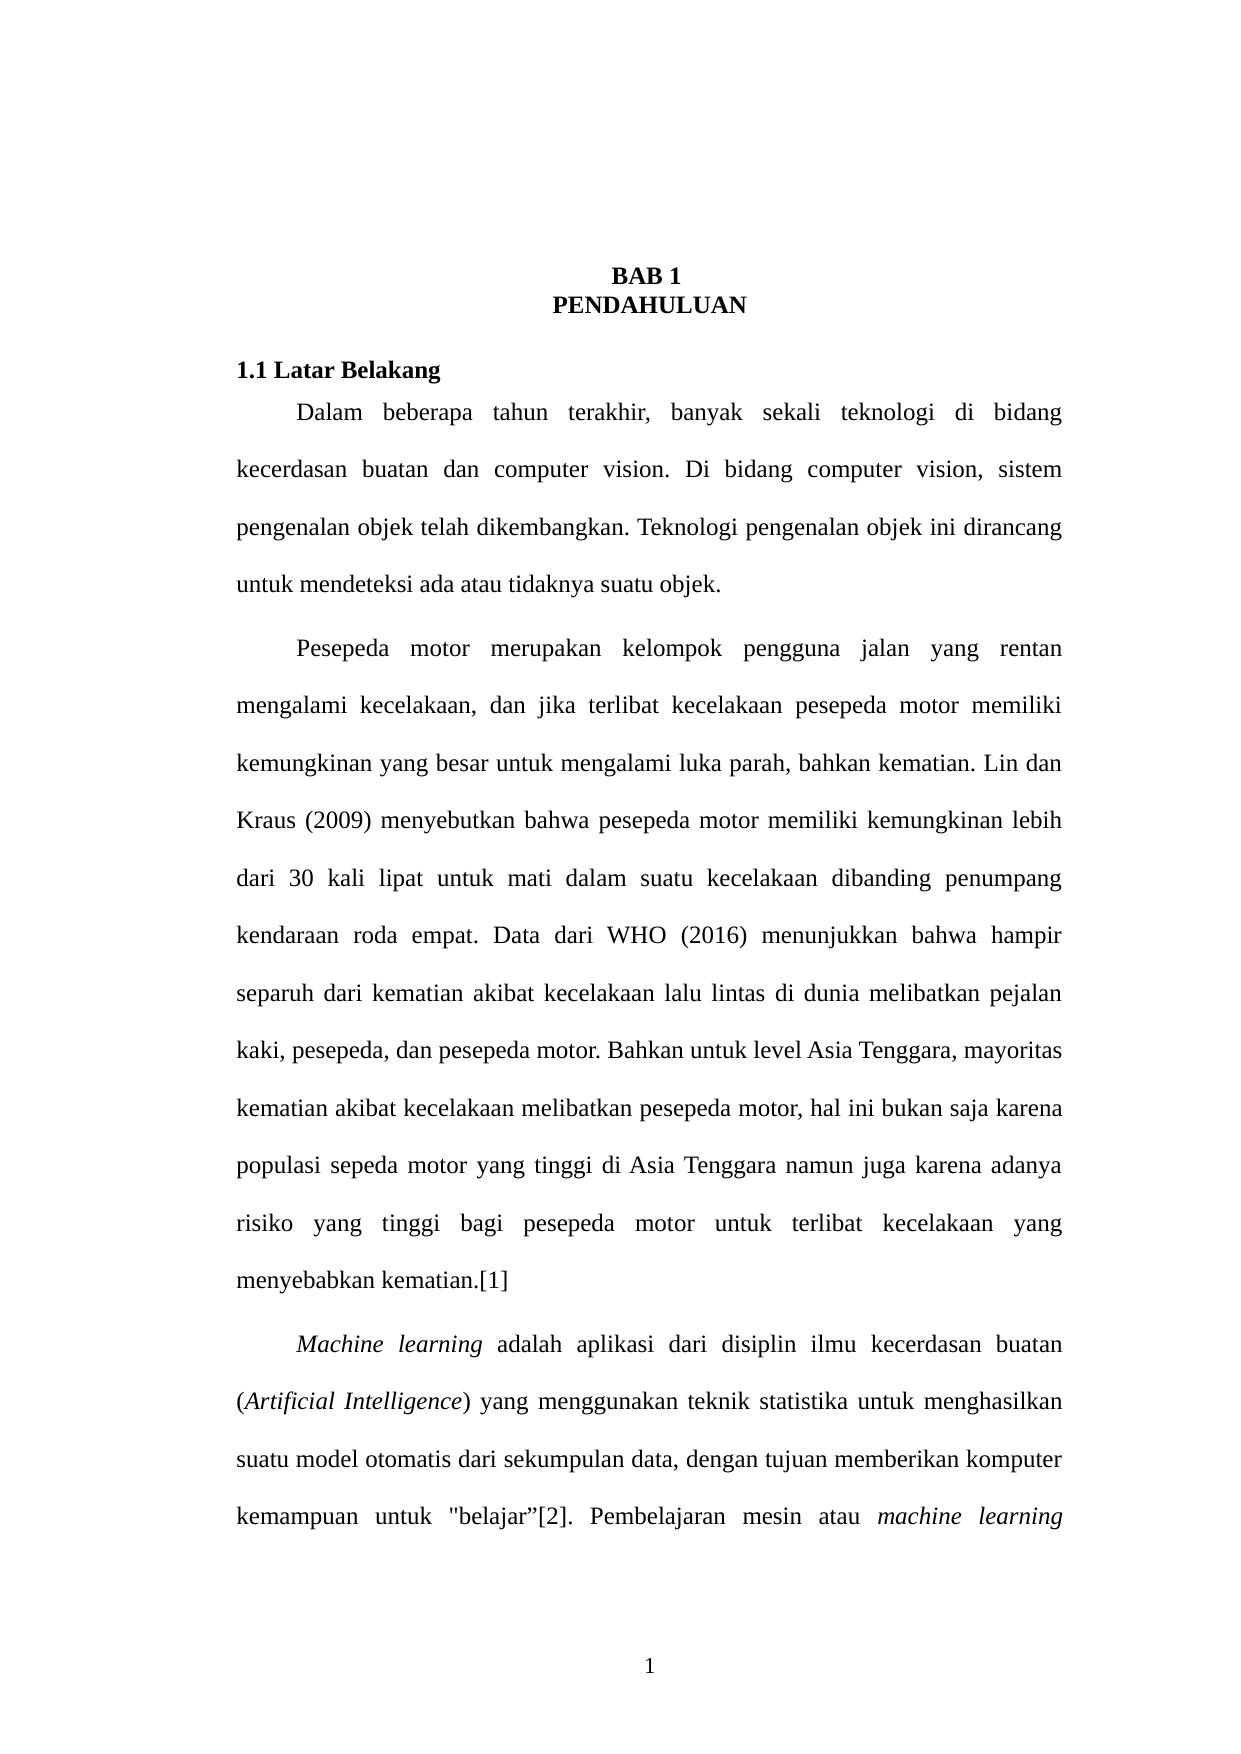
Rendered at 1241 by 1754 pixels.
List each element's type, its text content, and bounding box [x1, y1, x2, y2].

subtitle PENDAHULUAN [236, 261, 1063, 318]
subtitle Latar Belakang [236, 356, 1063, 384]
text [236, 1329, 1063, 1530]
text Pesepeda motor merupakan kelompok pengguna jalan yang rentan mengalami kecelakaan, dan jika terlibat kecelakaan pesepeda motor memiliki kemungkinan yang besar untuk mengalami luka parah, bahkan kematian. Lin dan Kraus (2009) menyebutkan bahwa pesepeda motor memiliki kemungkinan lebih dari 30 kali lipat untuk mati dalam suatu kecelakaan dibanding penumpang kendaraan roda empat. Data dari WHO (2016) menunjukkan bahwa hampir separuh dari kematian akibat kecelakaan lalu lintas di dunia melibatkan pejalan kaki, pesepeda, dan pesepeda motor. Bahkan untuk level Asia Tenggara, mayoritas kematian akibat kecelakaan melibatkan pesepeda motor, hal ini bukan saja karena populasi sepeda motor yang tinggi di Asia Tenggara namun juga karena adanya risiko yang tinggi bagi pesepeda motor untuk terlibat kecelakaan yang menyebabkan kematian.[1] [236, 633, 1063, 1294]
text Dalam beberapa tahun terakhir, banyak sekali teknologi di bidang kecerdasan buatan dan computer vision. Di bidang computer vision, sistem pengenalan objek telah dikembangkan. Teknologi pengenalan objek ini dirancang untuk mendeteksi ada atau tidaknya suatu objek. [236, 397, 1063, 598]
